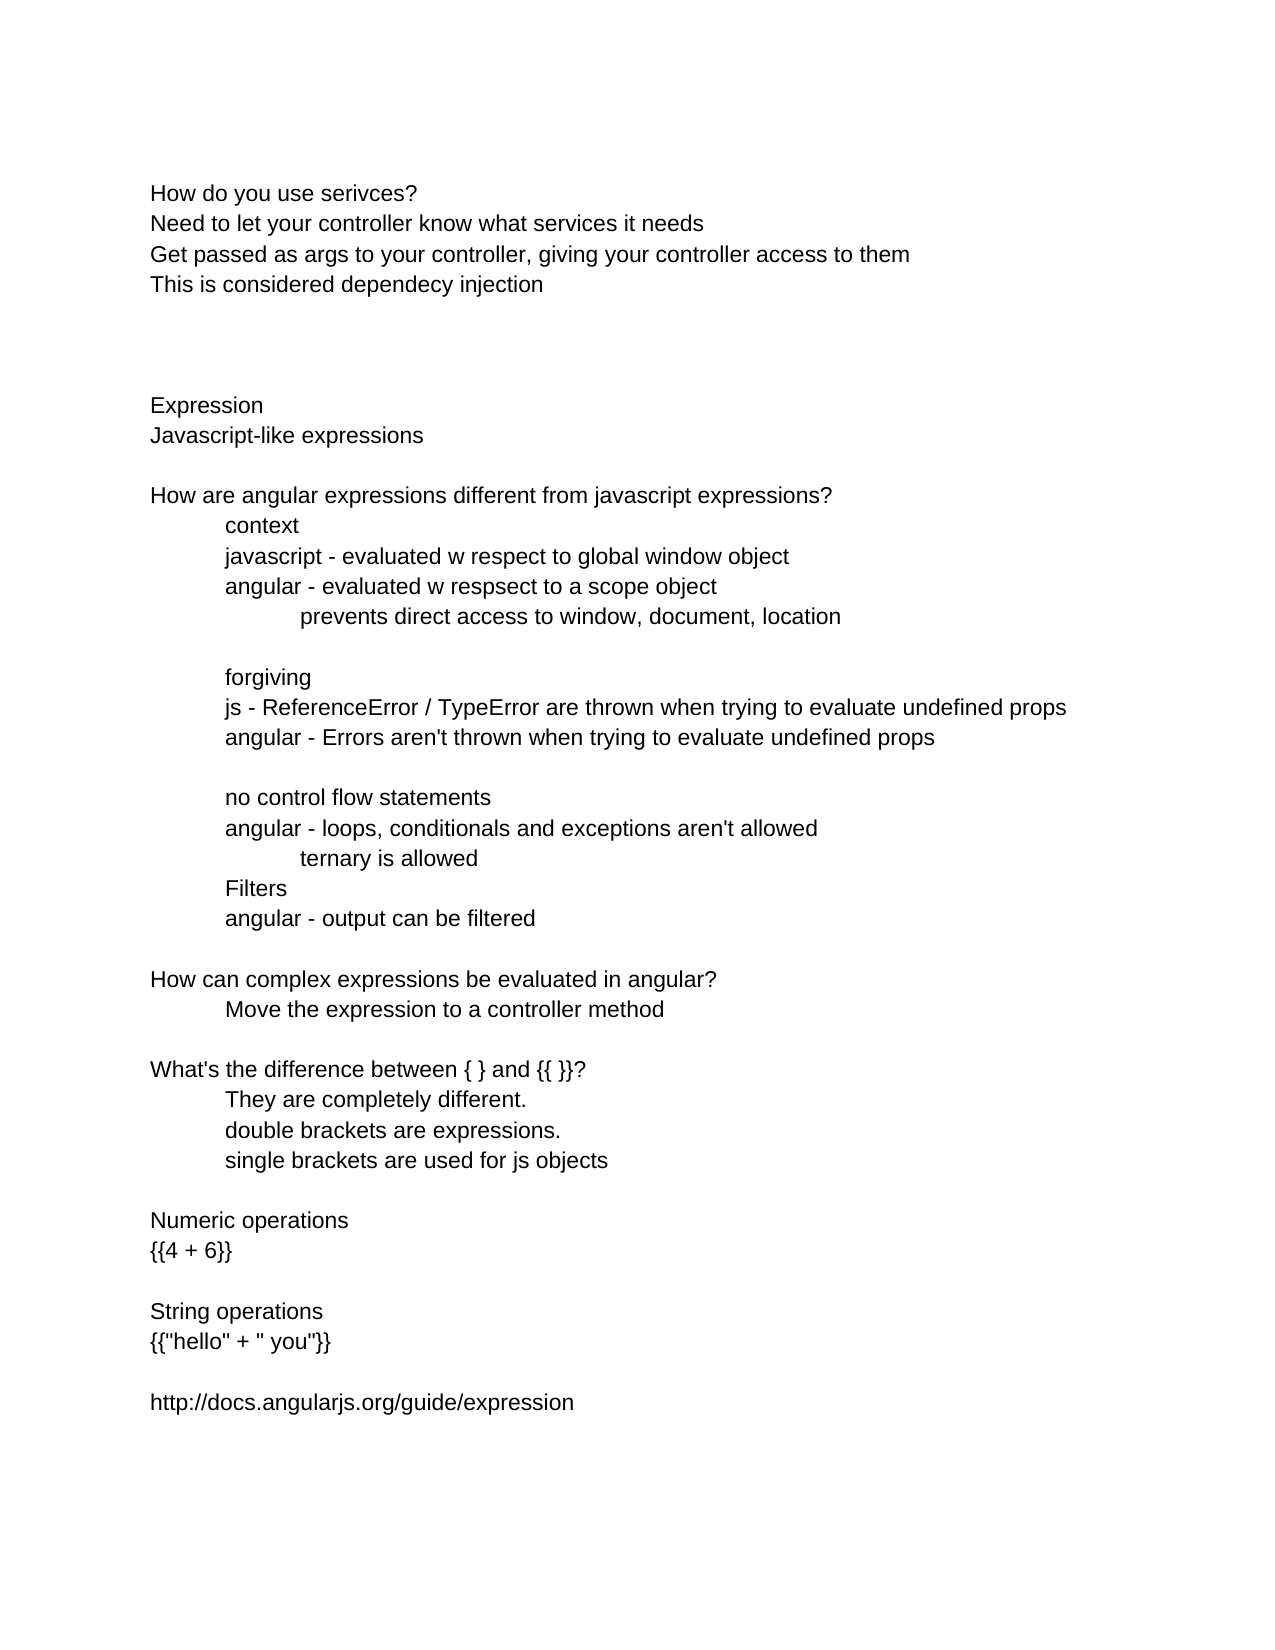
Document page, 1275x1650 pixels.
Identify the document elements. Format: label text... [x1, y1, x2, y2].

text Move the expression to a controller method [150, 996, 1125, 1022]
text javascript - evaluated w respect to global window object [150, 543, 1125, 569]
text {{"hello" + " you"}} [150, 1328, 1125, 1354]
text http://docs.angularjs.org/guide/expression [150, 1388, 1125, 1415]
text Expression [150, 392, 1125, 418]
text Get passed as args to your controller, giving your controller access to them [150, 241, 1125, 267]
text angular - Errors aren't thrown when trying to evaluate undefined props [150, 724, 1125, 750]
text no control flow statements [150, 784, 1125, 811]
text prevents direct access to window, document, location [150, 603, 1125, 629]
text How can complex expressions be evaluated in angular? [150, 966, 1125, 992]
text double brackets are expressions. [150, 1117, 1125, 1143]
text ternary is allowed [150, 845, 1125, 871]
text Javascript-like expressions [150, 422, 1125, 448]
text forgiving [150, 663, 1125, 690]
text Numeric operations [150, 1207, 1125, 1234]
text This is considered dependecy injection [150, 271, 1125, 297]
text angular - loops, conditionals and exceptions aren't allowed [150, 814, 1125, 841]
text Need to let your controller know what services it needs [150, 210, 1125, 237]
text {{4 + 6}} [150, 1237, 1125, 1264]
text How are angular expressions different from javascript expressions? [150, 482, 1125, 509]
text angular - output can be filtered [150, 905, 1125, 932]
text How do you use serivces? [150, 180, 1125, 207]
text What's the difference between { } and {{ }}? [150, 1056, 1125, 1083]
text single brackets are used for js objects [150, 1147, 1125, 1173]
text js - ReferenceError / TypeError are thrown when trying to evaluate undefined props [150, 694, 1125, 720]
text They are completely different. [150, 1086, 1125, 1113]
text Filters [150, 875, 1125, 901]
text String operations [150, 1298, 1125, 1324]
text angular - evaluated w respsect to a scope object [150, 573, 1125, 599]
text context [150, 512, 1125, 539]
